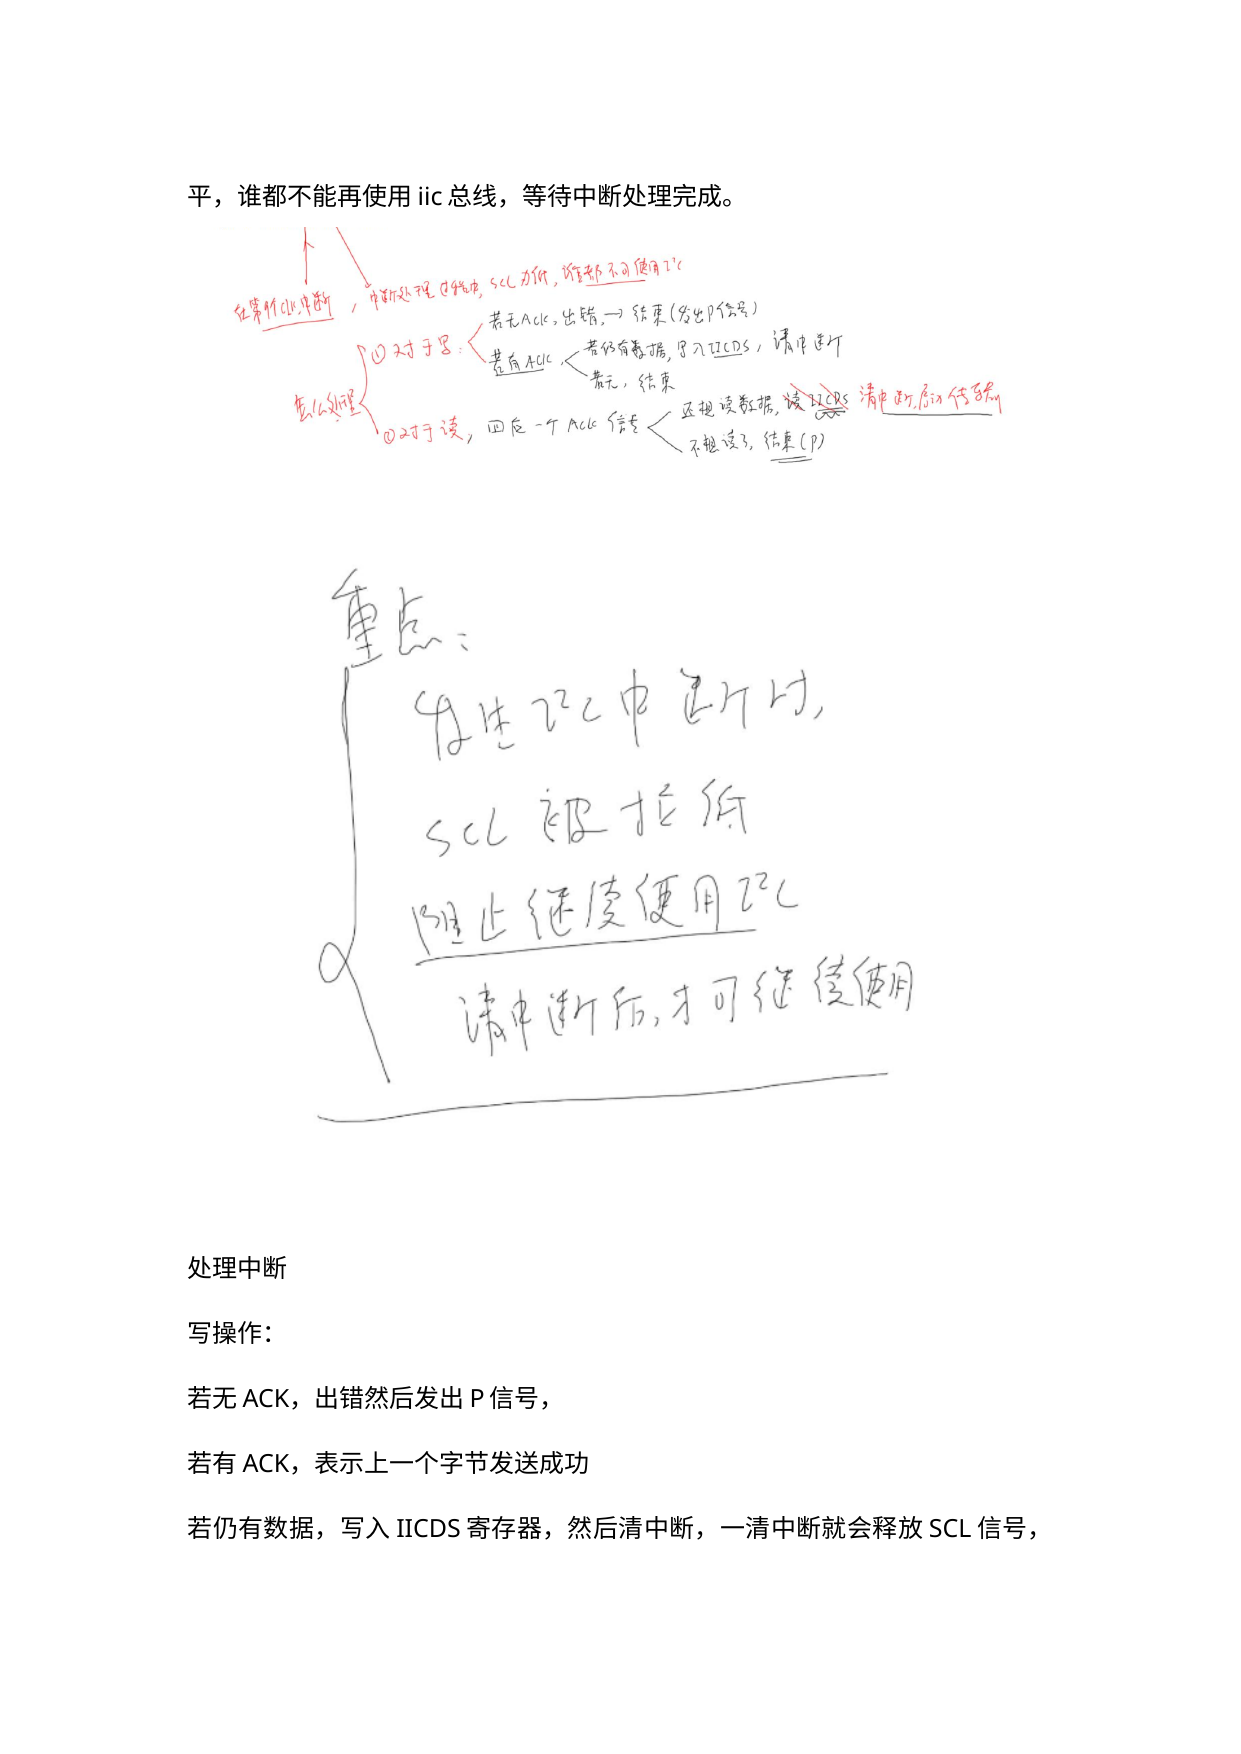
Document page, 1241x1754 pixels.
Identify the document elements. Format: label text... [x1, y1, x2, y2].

text 若有ACK，表示上一个字节发送成功 [187, 1429, 1053, 1494]
picture [187, 227, 1053, 494]
picture [187, 519, 1053, 1217]
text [187, 1494, 1053, 1559]
text 若无ACK，出错然后发出P信号， [187, 1364, 1053, 1429]
text 写操作： [187, 1299, 1053, 1364]
text 处理中断 [187, 1234, 1053, 1299]
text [187, 162, 1053, 227]
